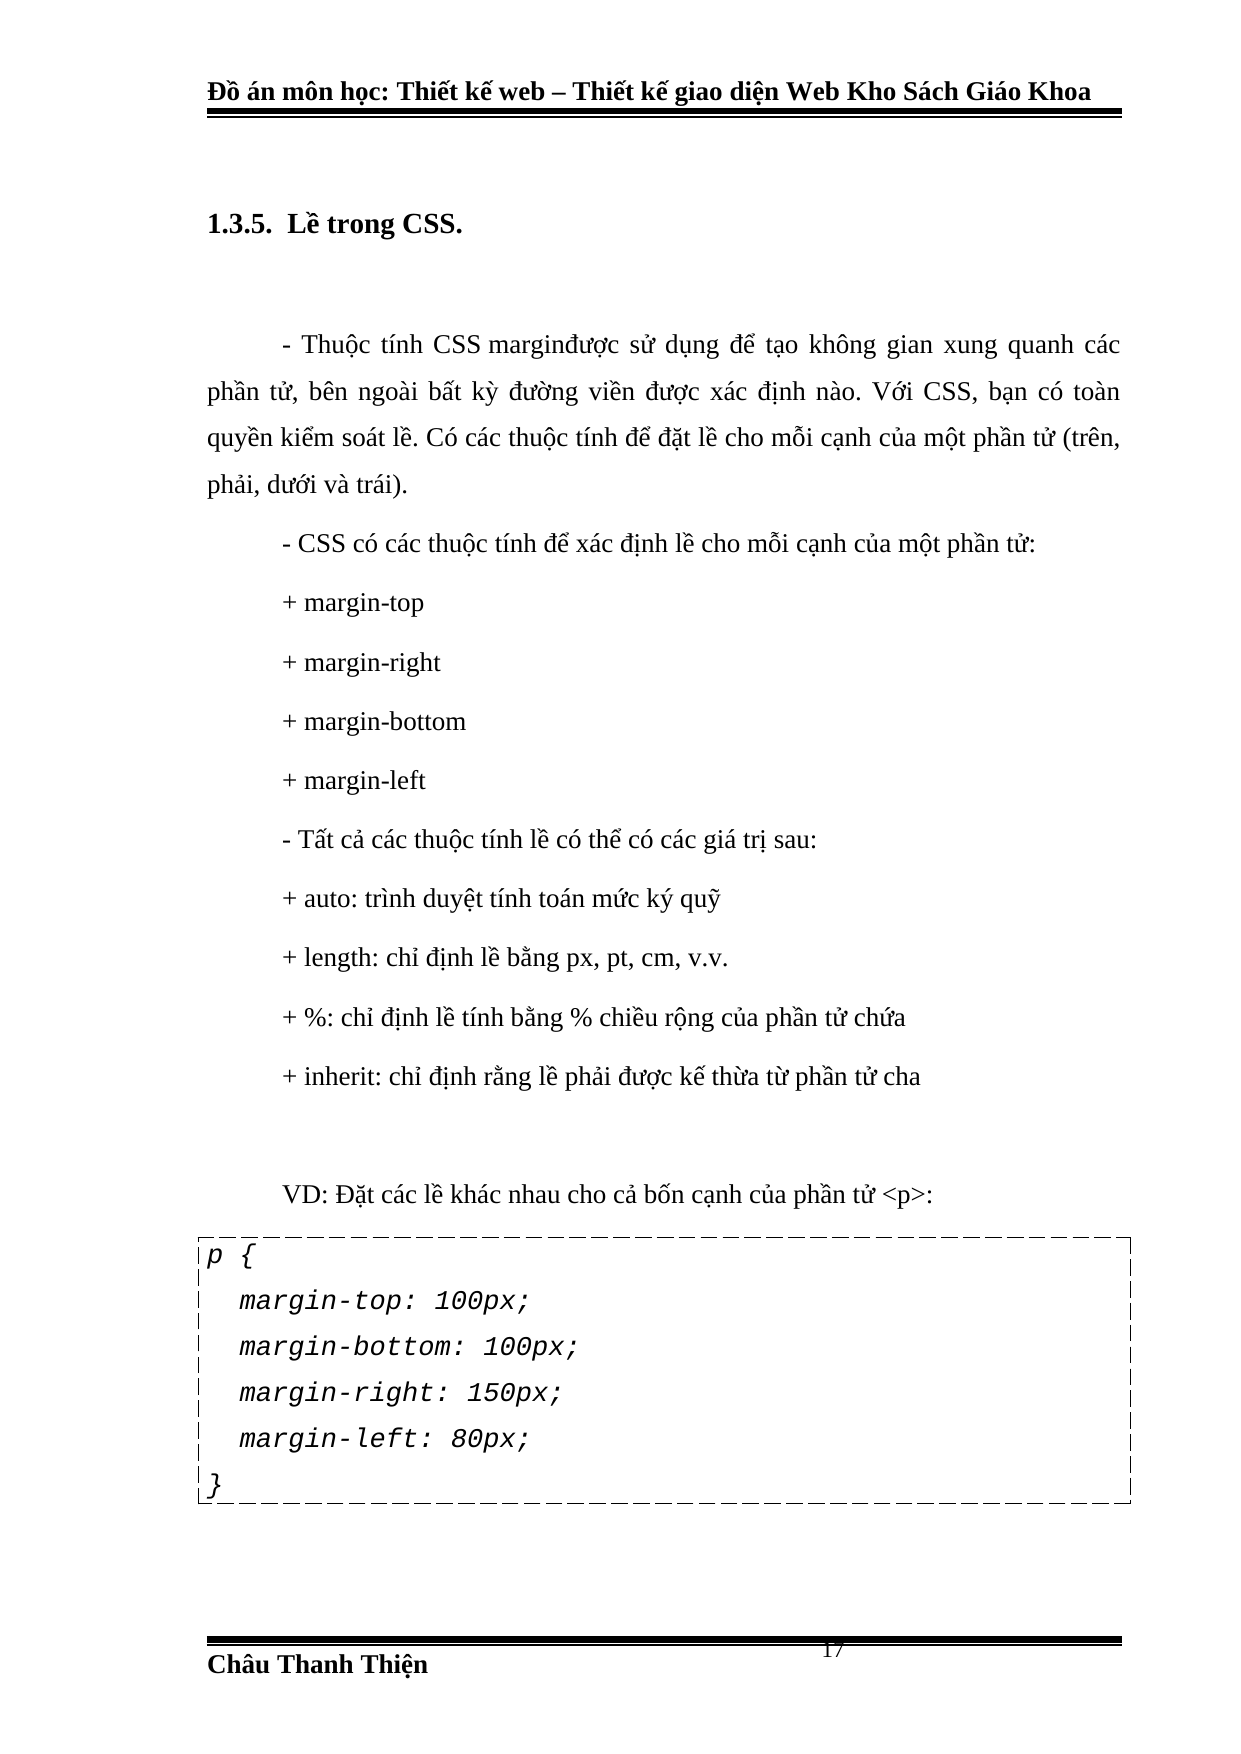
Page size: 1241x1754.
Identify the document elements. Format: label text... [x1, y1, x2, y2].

text - Thuộc tính CSS marginđược sử dụng để tạo không gian xung quanh các phần tử, bên ngoài bất kỳ đường viền được xác định nào. Với CSS, bạn có toàn quyền kiểm soát lề. Có các thuộc tính để đặt lề cho mỗi cạnh của một phần tử (trên, phải, dưới và trái). [207, 328, 1122, 499]
text + margin-bottom [207, 705, 1122, 736]
text + length: chỉ định lề bằng px, pt, cm, v.v. [207, 941, 1122, 973]
text + inherit: chỉ định rằng lề phải được kế thừa từ phần tử cha [207, 1060, 1122, 1091]
text + auto: trình duyệt tính toán mức ký quỹ [207, 882, 1122, 913]
text - Tất cả các thuộc tính lề có thể có các giá trị sau: [207, 823, 1122, 854]
text + %: chỉ định lề tính bằng % chiều rộng của phần tử chứa [207, 1001, 1122, 1032]
text + margin-left [207, 764, 1122, 795]
text - CSS có các thuộc tính để xác định lề cho mỗi cạnh của một phần tử: [207, 527, 1122, 558]
text VD: Đặt các lề khác nhau cho cả bốn cạnh của phần tử <p>: [207, 1178, 1122, 1209]
subtitle Lề trong CSS. [207, 206, 1122, 240]
text + margin-right [207, 646, 1122, 677]
text + margin-top [207, 586, 1122, 618]
text p { margin-top: 100px; margin-bottom: 100px; margin-right: 150px; margin-left: 80px; } [197, 1237, 1131, 1504]
